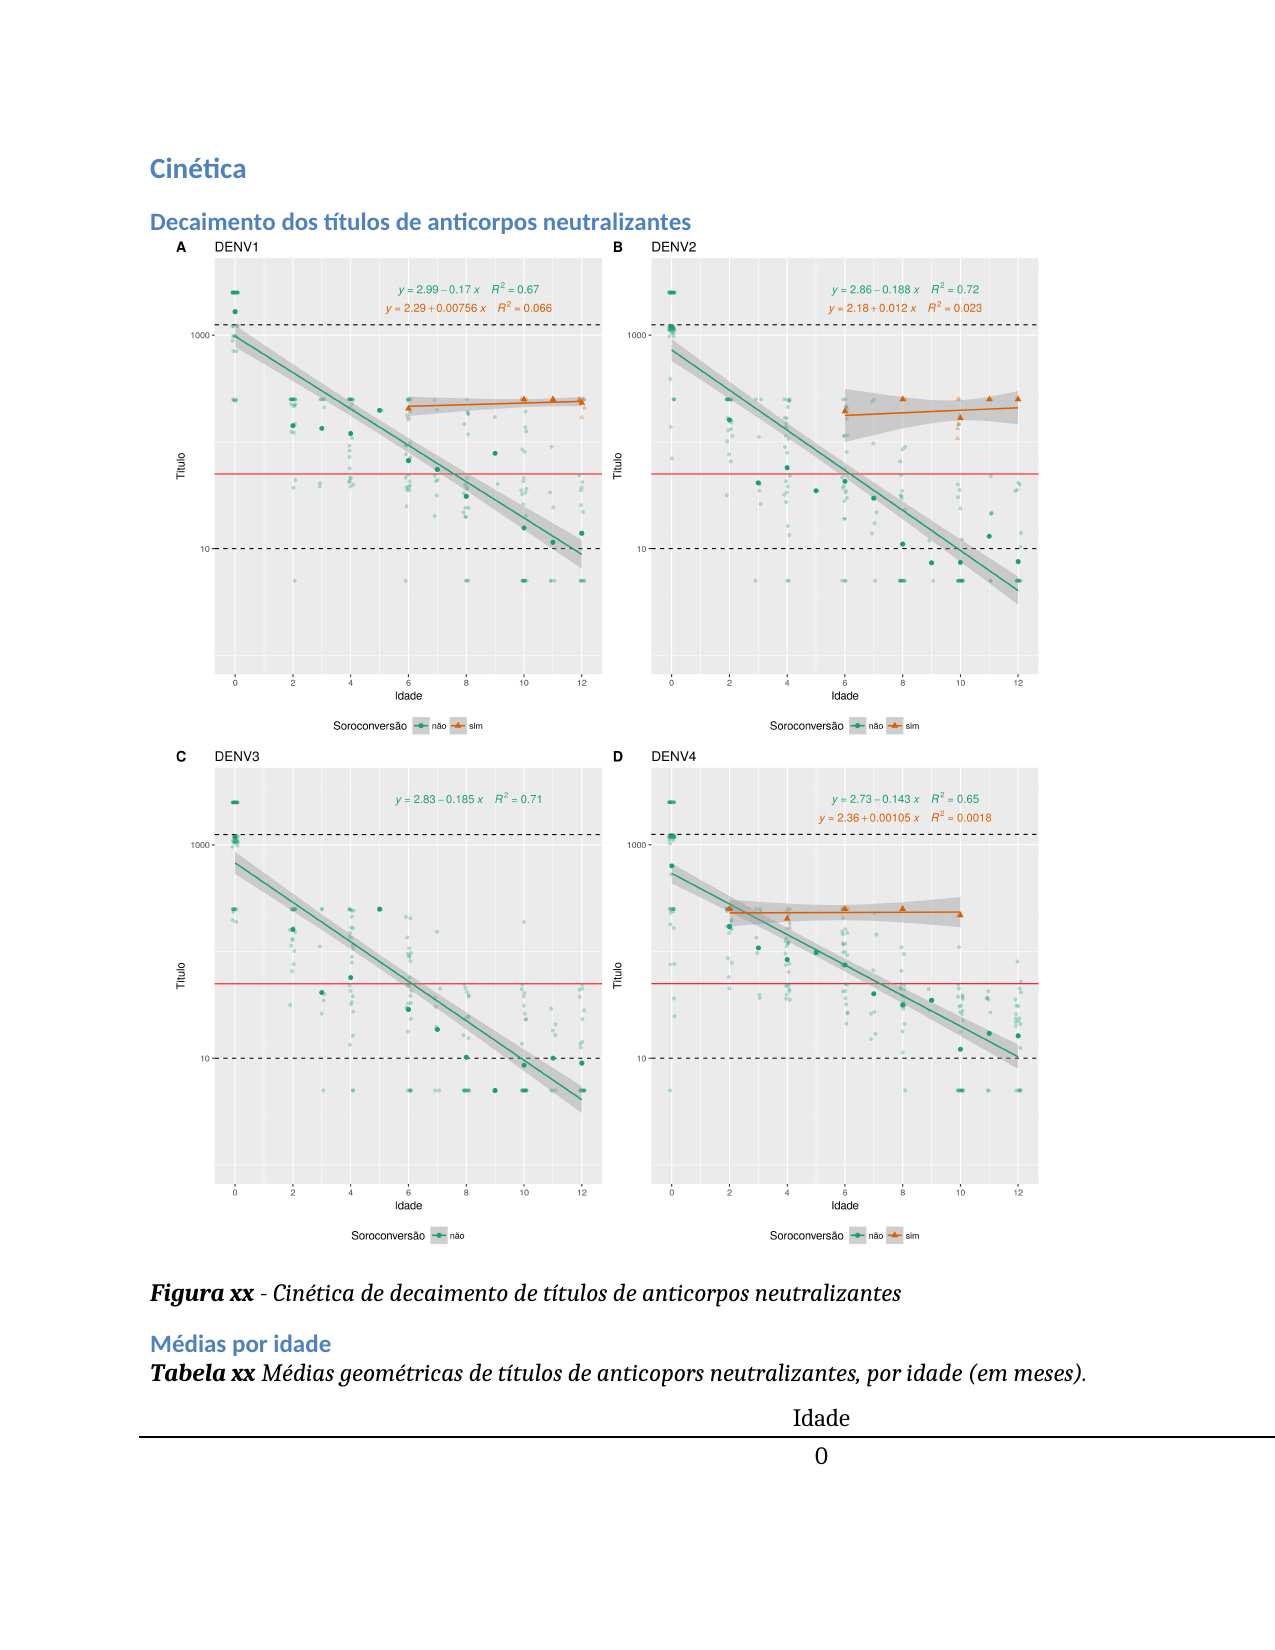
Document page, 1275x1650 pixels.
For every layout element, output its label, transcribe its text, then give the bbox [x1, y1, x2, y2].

picture [168, 237, 1044, 1258]
text Figura xx - Cinética de decaimento de títulos de anticorpos neutralizantes [150, 1279, 1125, 1307]
subtitle Decaimento dos títulos de anticorpos neutralizantes [150, 206, 1125, 237]
subtitle Cinética [150, 150, 1125, 186]
text Tabela xx Médias geométricas de títulos de anticopors neutralizantes, por idade (em meses). [150, 1359, 1125, 1387]
subtitle Médias por idade [150, 1328, 1125, 1359]
table_header Idade [139, 1400, 1275, 1436]
table_cell 0 [139, 1438, 1275, 1474]
